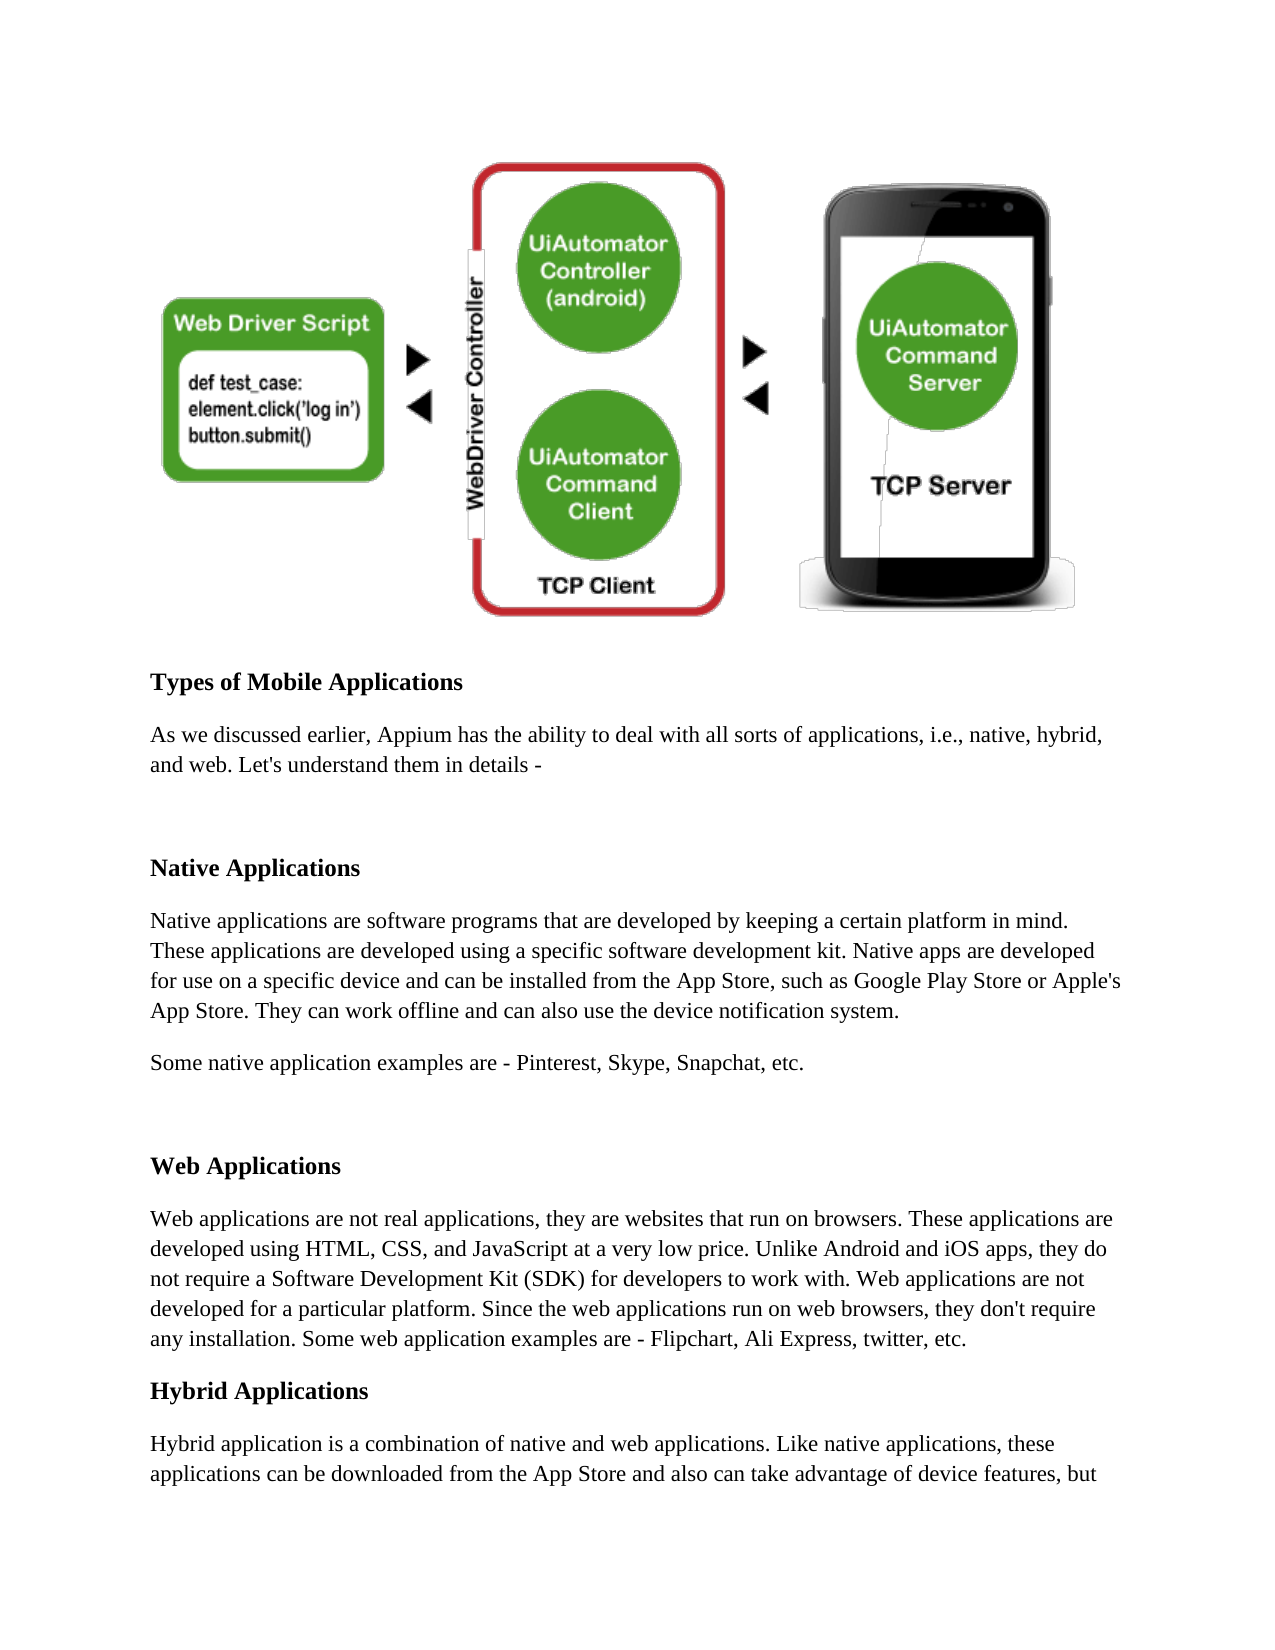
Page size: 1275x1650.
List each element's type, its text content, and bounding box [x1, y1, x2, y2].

text Web applications are not real applications, they are websites that run on browsers. These applications are developed using HTML, CSS, and JavaScript at a very low price. Unlike Android and iOS apps, they do not require a Software Development Kit (SDK) for developers to work with. Web applications are not developed for a particular platform. Since the web applications run on web browsers, they don't require any installation. Some web application examples are - Flipchart, Ali Express, twitter, etc. [150, 1204, 1125, 1352]
text Native Applications [150, 853, 1125, 882]
text Web Applications [150, 1151, 1125, 1179]
text As we discussed earlier, Appium has the ability to deal with all sorts of applications, i.e., native, hybrid, and web. Let's understand them in details - [150, 721, 1125, 777]
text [150, 1430, 1125, 1487]
text Some native application examples are - Pinterest, Skype, Snapchat, etc. [150, 1049, 1125, 1075]
picture [150, 150, 1125, 642]
text Types of Mobile Applications [150, 667, 1125, 696]
text Hybrid Applications [150, 1376, 1125, 1405]
text Native applications are software programs that are developed by keeping a certain platform in mind. These applications are developed using a specific software development kit. Native apps are developed for use on a specific device and can be installed from the App Store, such as Google Play Store or Apple's App Store. They can work offline and can also use the device notification system. [150, 907, 1125, 1024]
